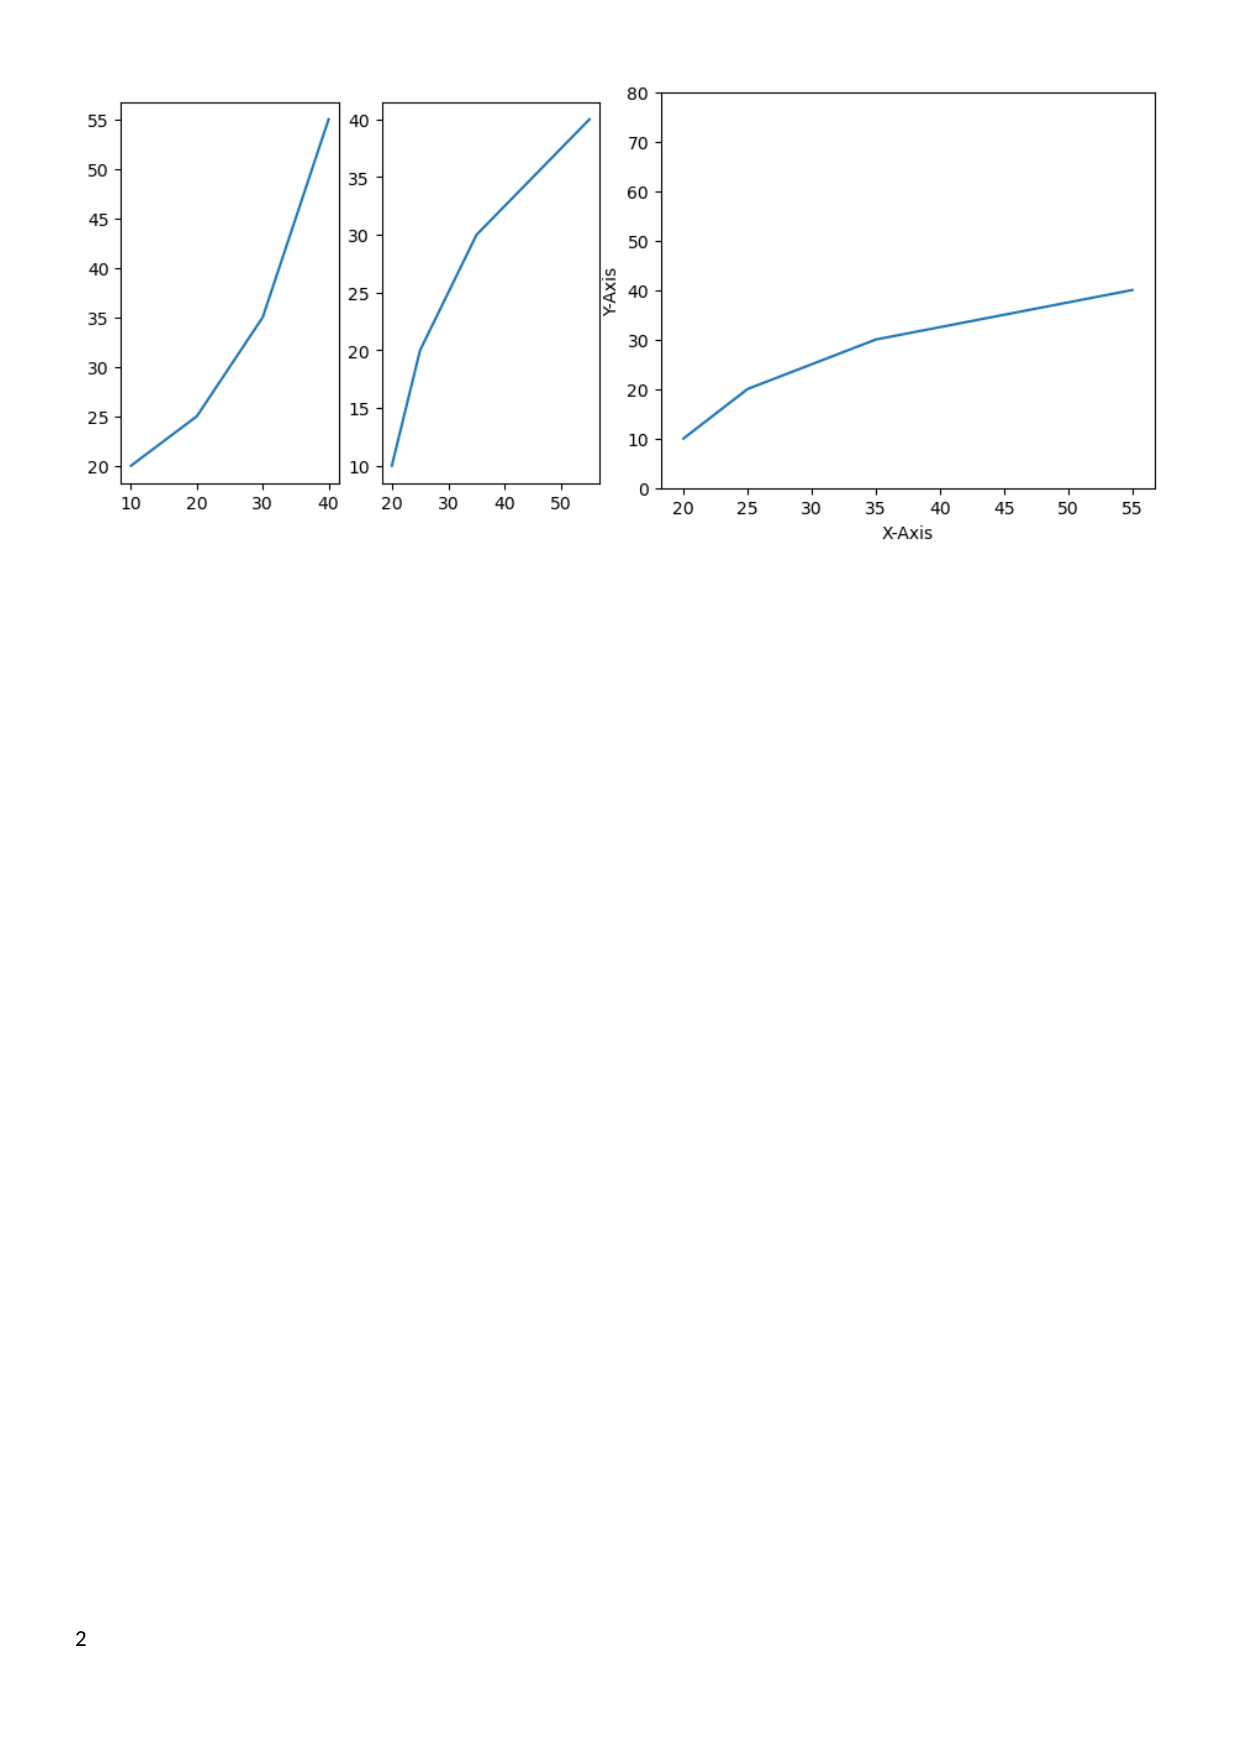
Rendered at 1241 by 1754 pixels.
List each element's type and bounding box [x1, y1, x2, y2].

picture [75, 75, 1166, 554]
